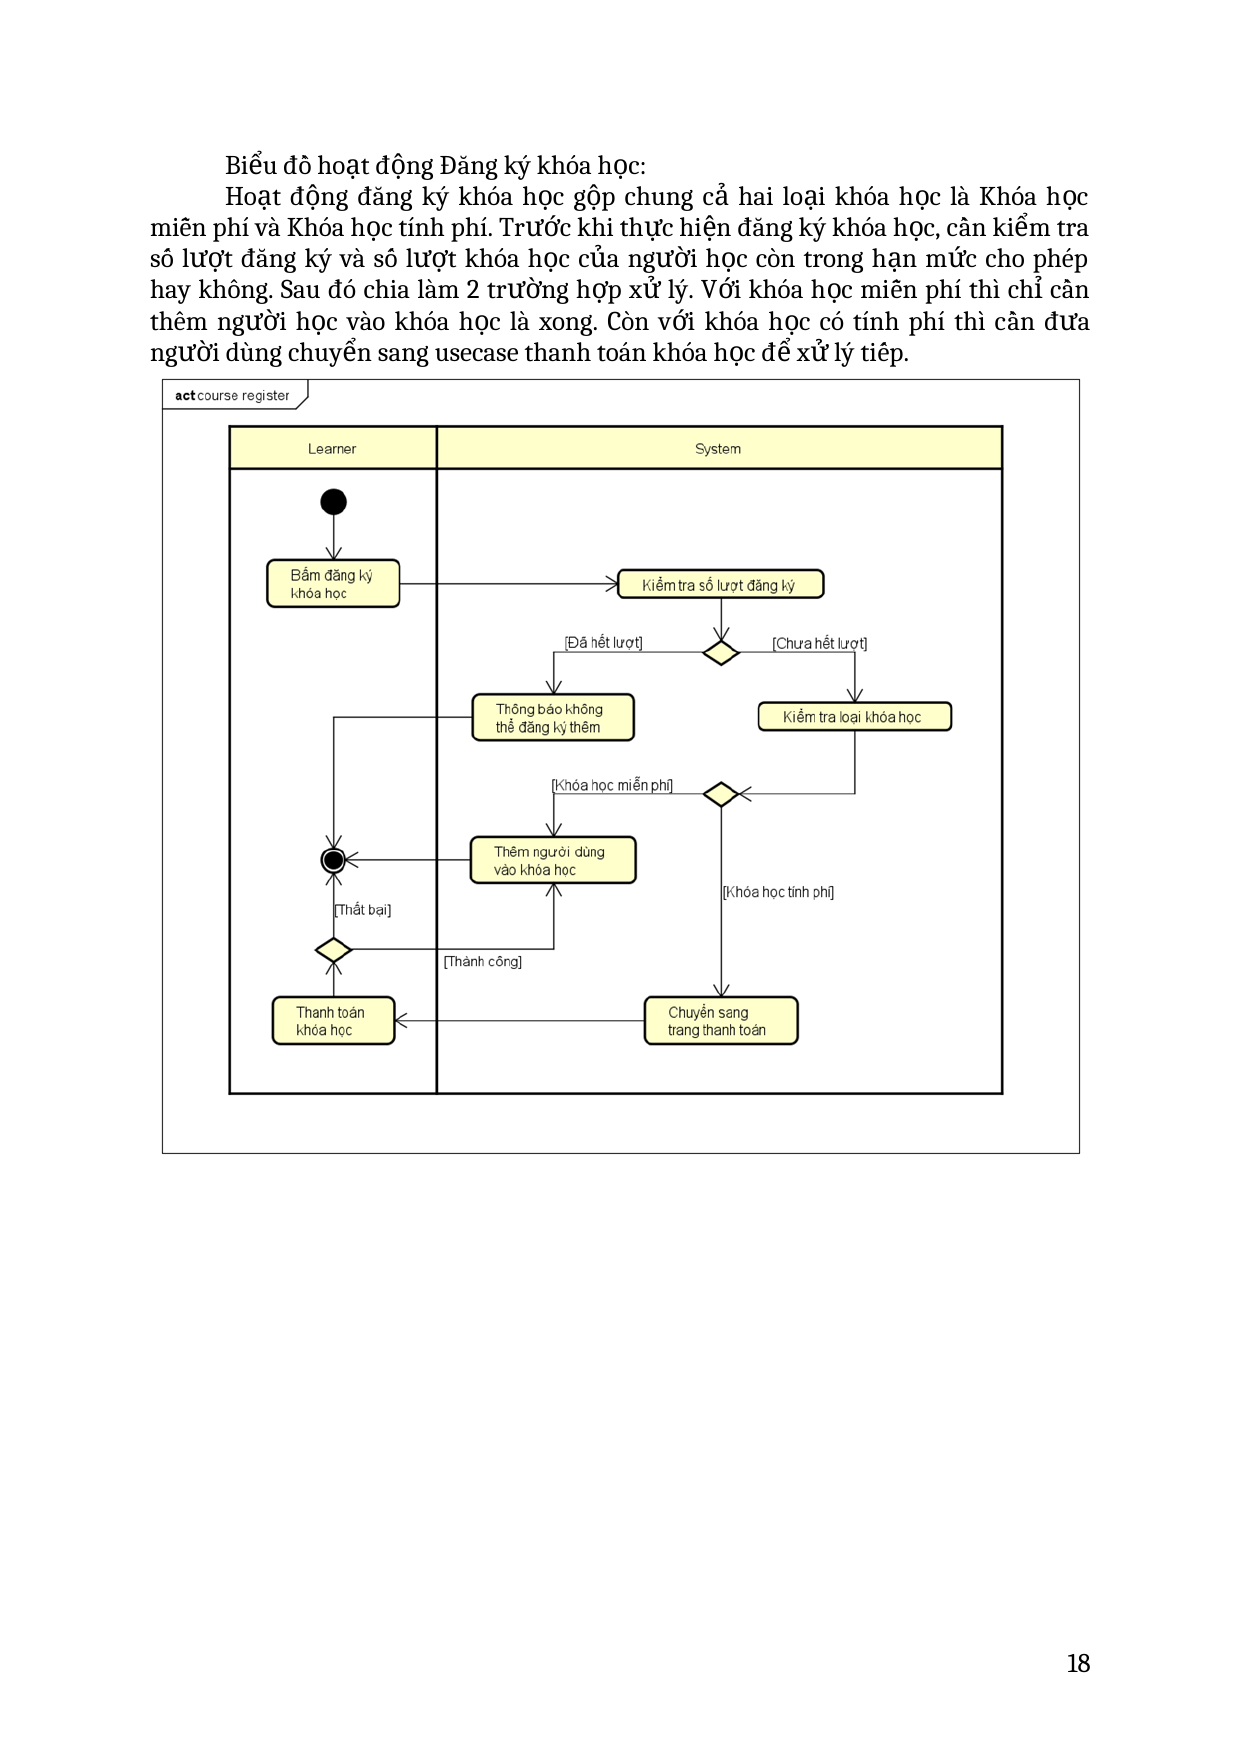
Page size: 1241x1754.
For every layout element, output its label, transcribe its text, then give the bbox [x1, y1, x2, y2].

text Hoạt động đăng ký khóa học gộp chung cả hai loại khóa học là Khóa học miễn phí và Khóa học tính phí. Trước khi thực hiện đăng ký khóa học, cần kiểm tra số lượt đăng ký và số lượt khóa học của người học còn trong hạn mức cho phép hay không. Sau đó chia làm 2 trường hợp xử lý. Với khóa học miễn phí thì chỉ cần thêm người học vào khóa học là xong. Còn với khóa học có tính phí thì cần đưa người dùng chuyển sang usecase thanh toán khóa học để xử lý tiếp. [150, 181, 1090, 368]
picture [150, 368, 1091, 1164]
text Biểu đồ hoạt động Đăng ký khóa học: [150, 150, 1090, 181]
